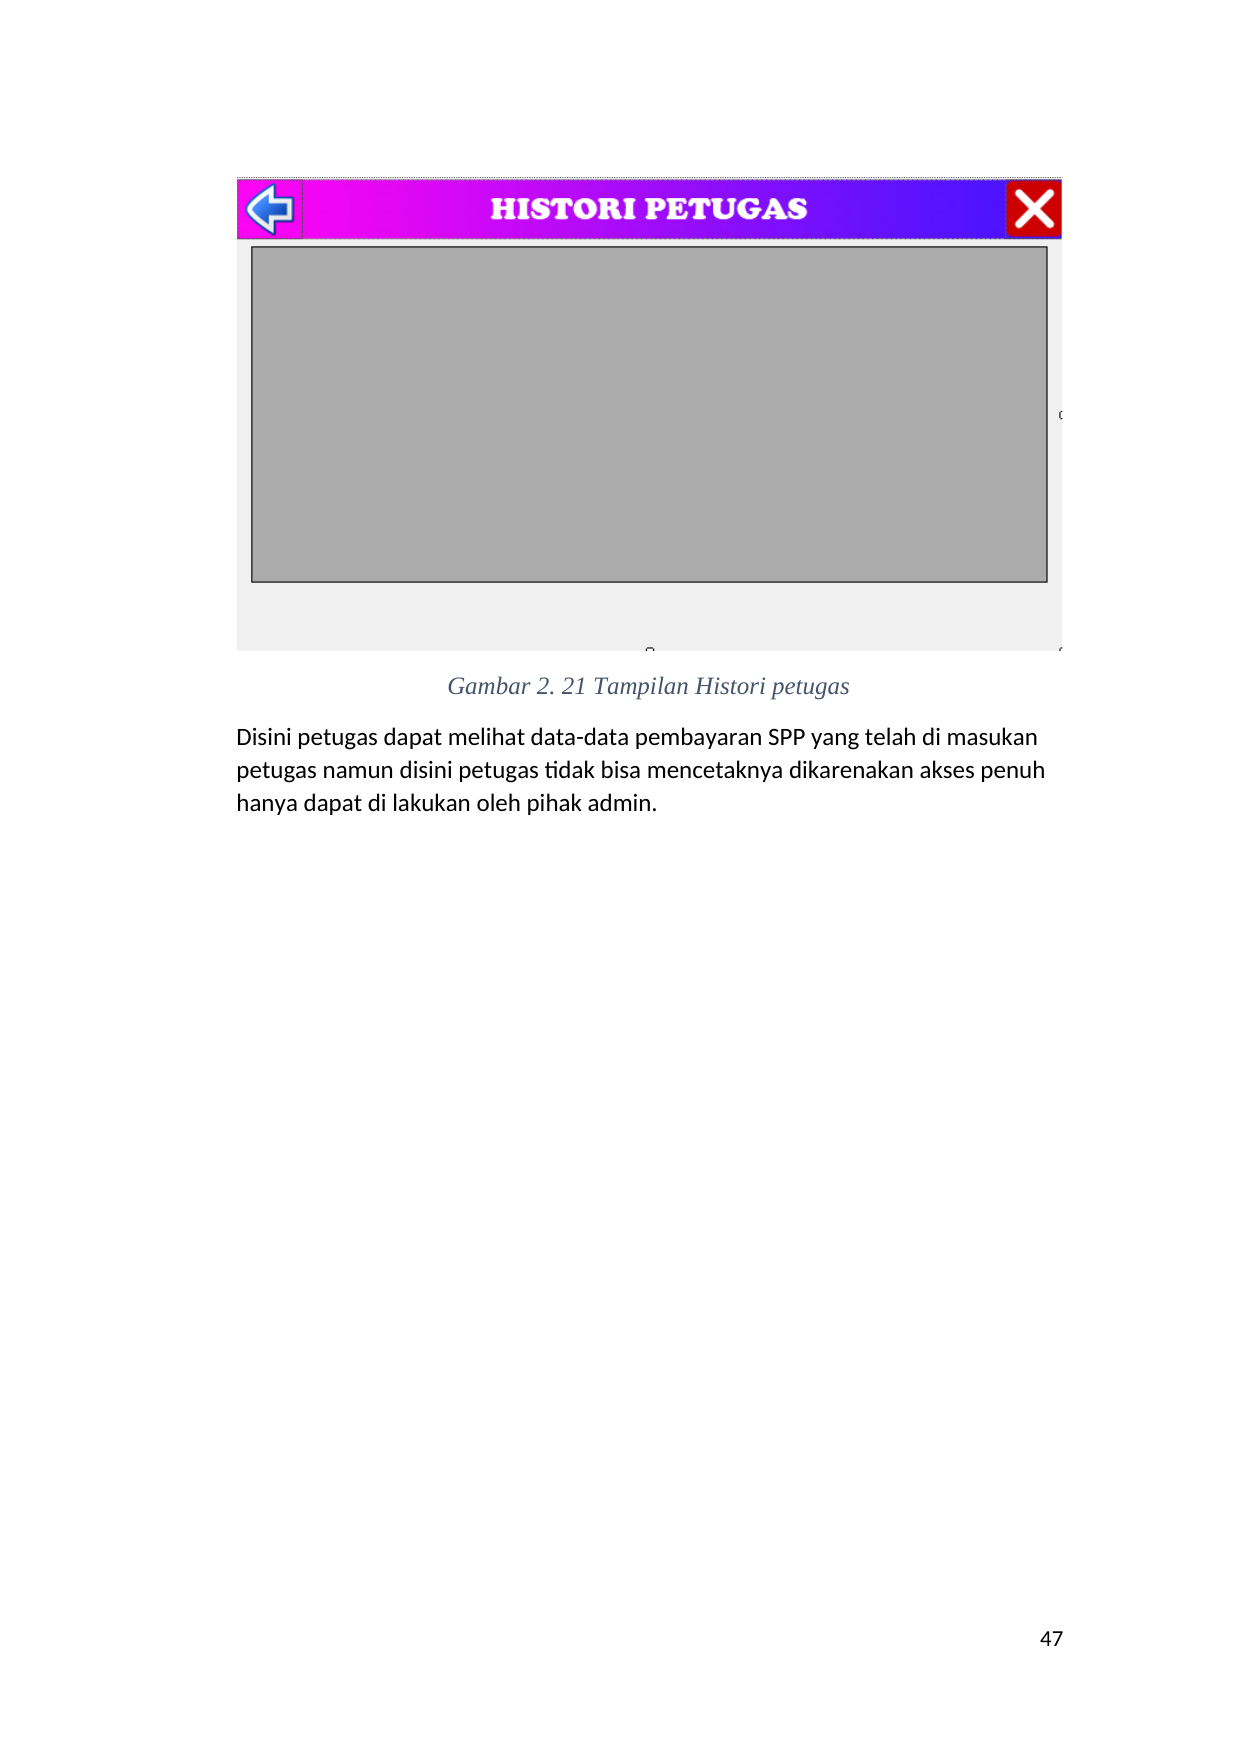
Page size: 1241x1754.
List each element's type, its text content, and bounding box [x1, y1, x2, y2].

picture [236, 177, 1063, 651]
text Disini petugas dapat melihat data-data pembayaran SPP yang telah di masukan petugas namun disini petugas tidak bisa mencetaknya dikarenakan akses penuh hanya dapat di lakukan oleh pihak admin. [236, 721, 1063, 847]
text Gambar 2. 21 Tampilan Histori petugas [236, 671, 1063, 700]
